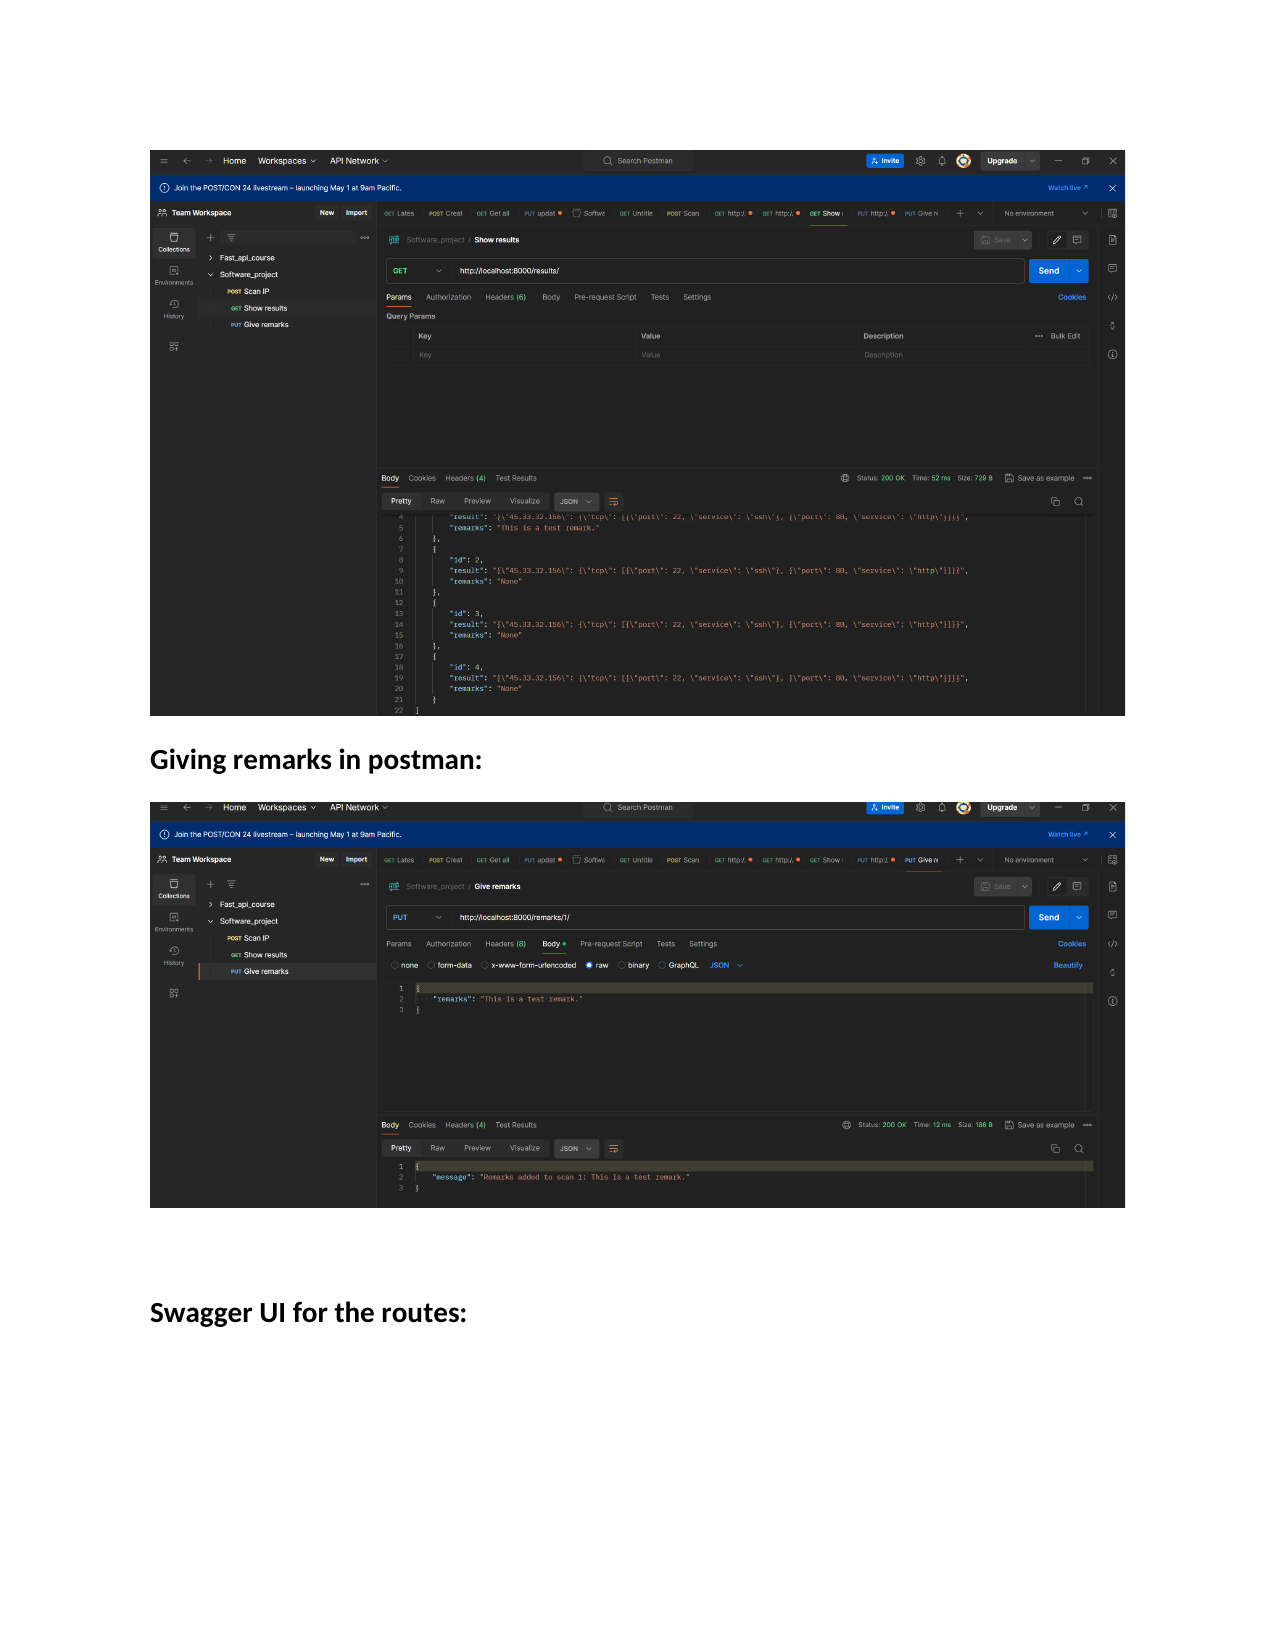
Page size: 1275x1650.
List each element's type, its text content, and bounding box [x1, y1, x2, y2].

text Giving remarks in postman: [150, 741, 1125, 777]
picture [150, 150, 1125, 716]
picture [150, 802, 1125, 1208]
text Swagger UI for the routes: [150, 1294, 1125, 1330]
